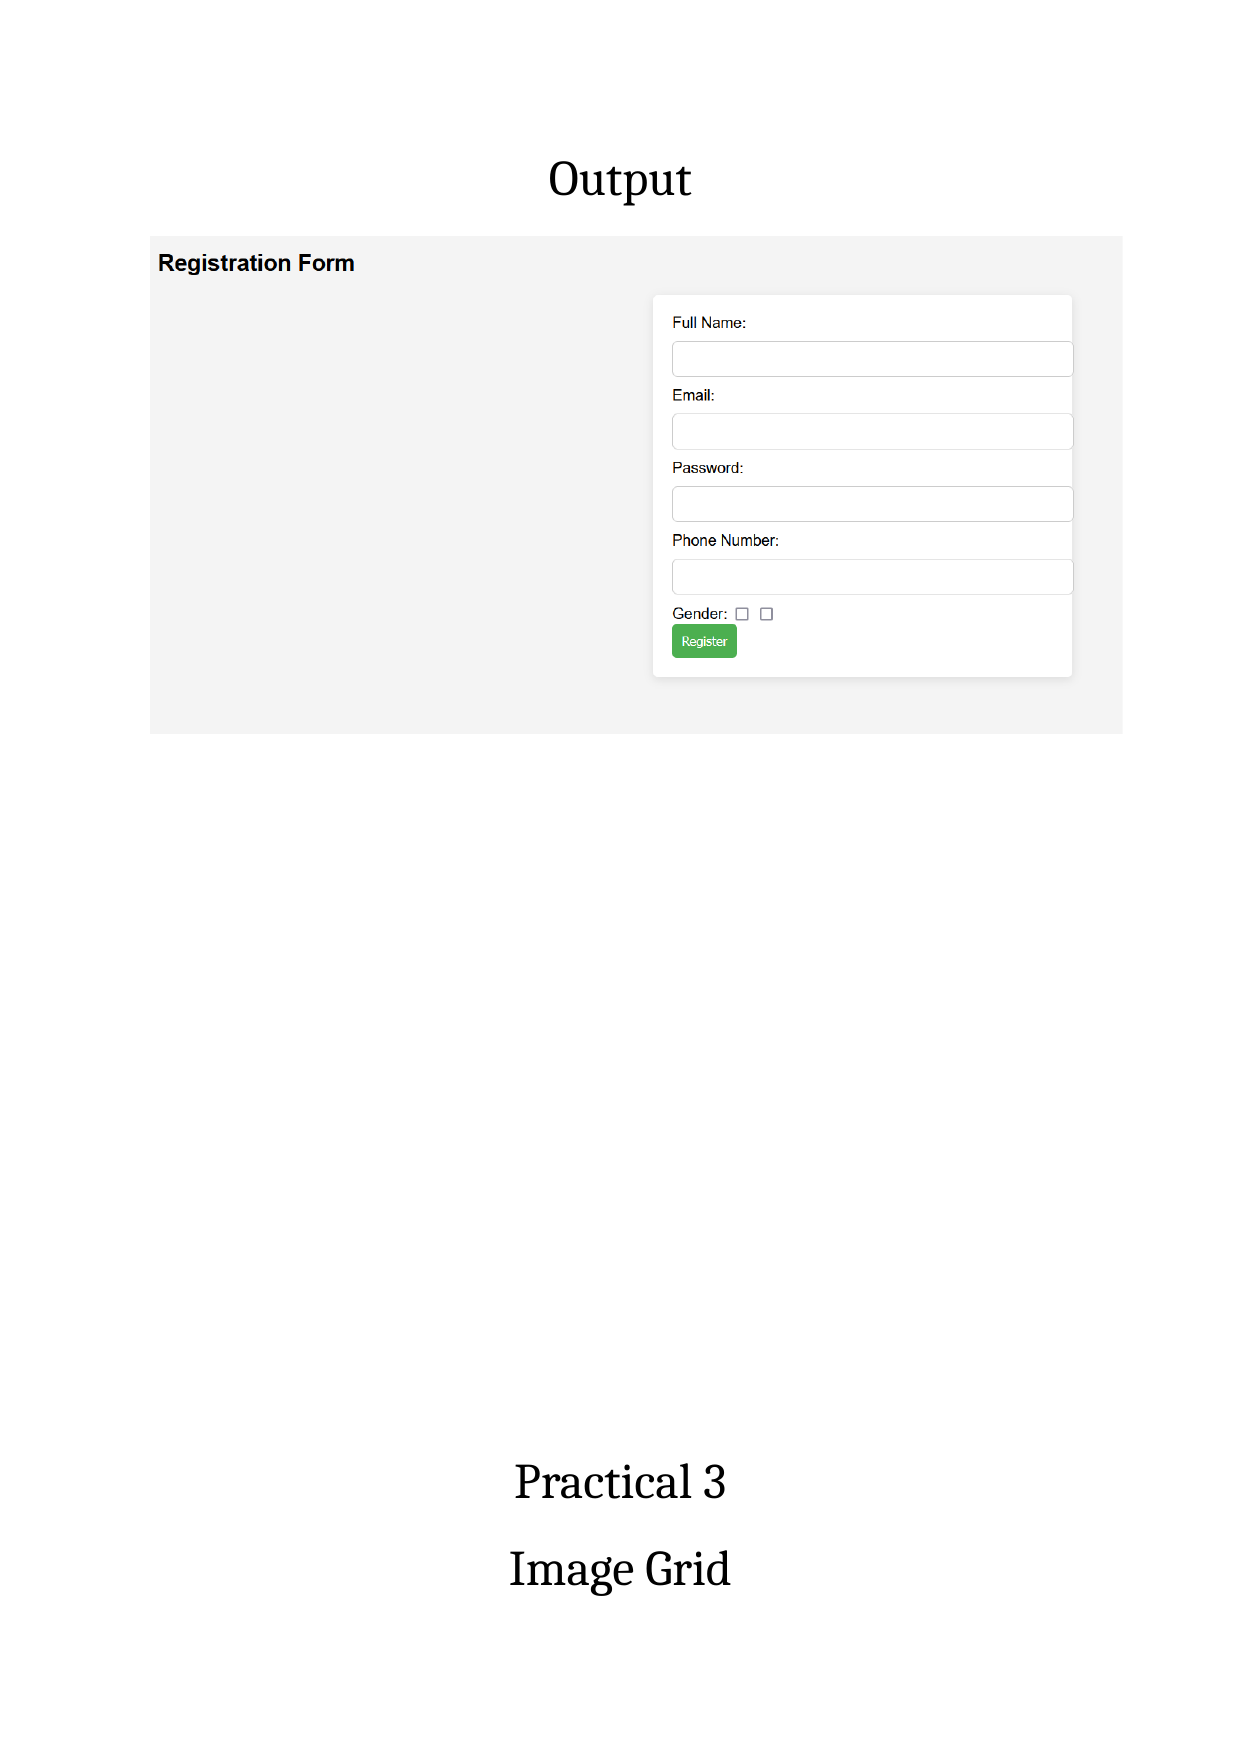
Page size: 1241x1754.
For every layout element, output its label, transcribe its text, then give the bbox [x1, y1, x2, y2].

text Output [150, 150, 1090, 207]
text Practical 3 [150, 1453, 1090, 1511]
picture [150, 236, 1123, 734]
text Image Grid [150, 1540, 1090, 1598]
